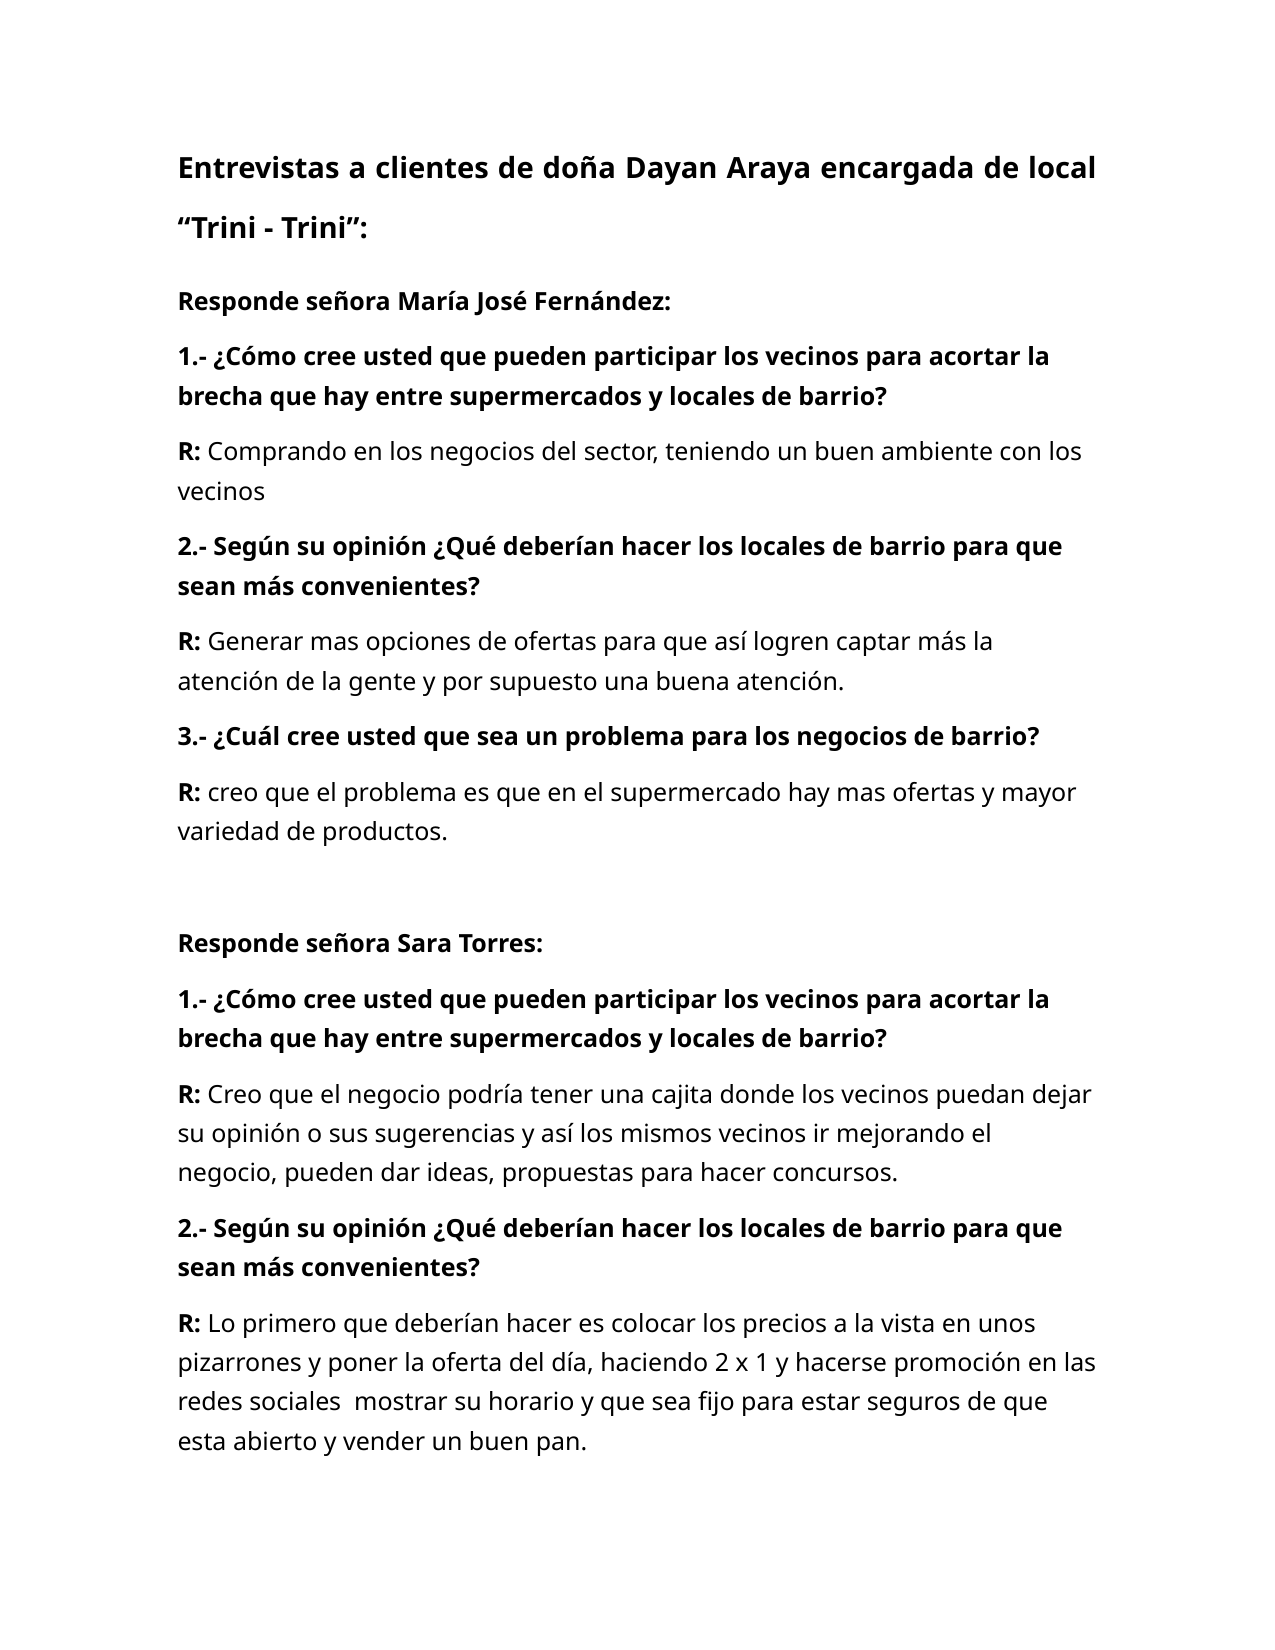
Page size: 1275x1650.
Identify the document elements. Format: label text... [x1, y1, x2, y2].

text Entrevistas a clientes de doña Dayan Araya encargada de local “Trini - Trini”: [177, 148, 1098, 247]
text 3.- ¿Cuál cree usted que sea un problema para los negocios de barrio? [177, 719, 1098, 753]
text 2.- Según su opinión ¿Qué deberían hacer los locales de barrio para que sean más convenientes? [177, 1211, 1098, 1284]
text 2.- Según su opinión ¿Qué deberían hacer los locales de barrio para que sean más convenientes? [177, 529, 1098, 602]
text R: Lo primero que deberían hacer es colocar los precios a la vista en unos pizarrones y poner la oferta del día, haciendo 2 x 1 y hacerse promoción en las redes sociales mostrar su horario y que sea fijo para estar seguros de que esta abierto y vender un buen pan. [177, 1306, 1098, 1457]
text R: Creo que el negocio podría tener una cajita donde los vecinos puedan dejar su opinión o sus sugerencias y así los mismos vecinos ir mejorando el negocio, pueden dar ideas, propuestas para hacer concursos. [177, 1077, 1098, 1189]
text Responde señora Sara Torres: [177, 926, 1098, 960]
text 1.- ¿Cómo cree usted que pueden participar los vecinos para acortar la brecha que hay entre supermercados y locales de barrio? [177, 339, 1098, 412]
text R: Comprando en los negocios del sector, teniendo un buen ambiente con los vecinos [177, 434, 1098, 507]
text R: Generar mas opciones de ofertas para que así logren captar más la atención de la gente y por supuesto una buena atención. [177, 624, 1098, 697]
text Responde señora María José Fernández: [177, 283, 1098, 317]
text R: creo que el problema es que en el supermercado hay mas ofertas y mayor variedad de productos. [177, 775, 1098, 848]
text 1.- ¿Cómo cree usted que pueden participar los vecinos para acortar la brecha que hay entre supermercados y locales de barrio? [177, 982, 1098, 1055]
